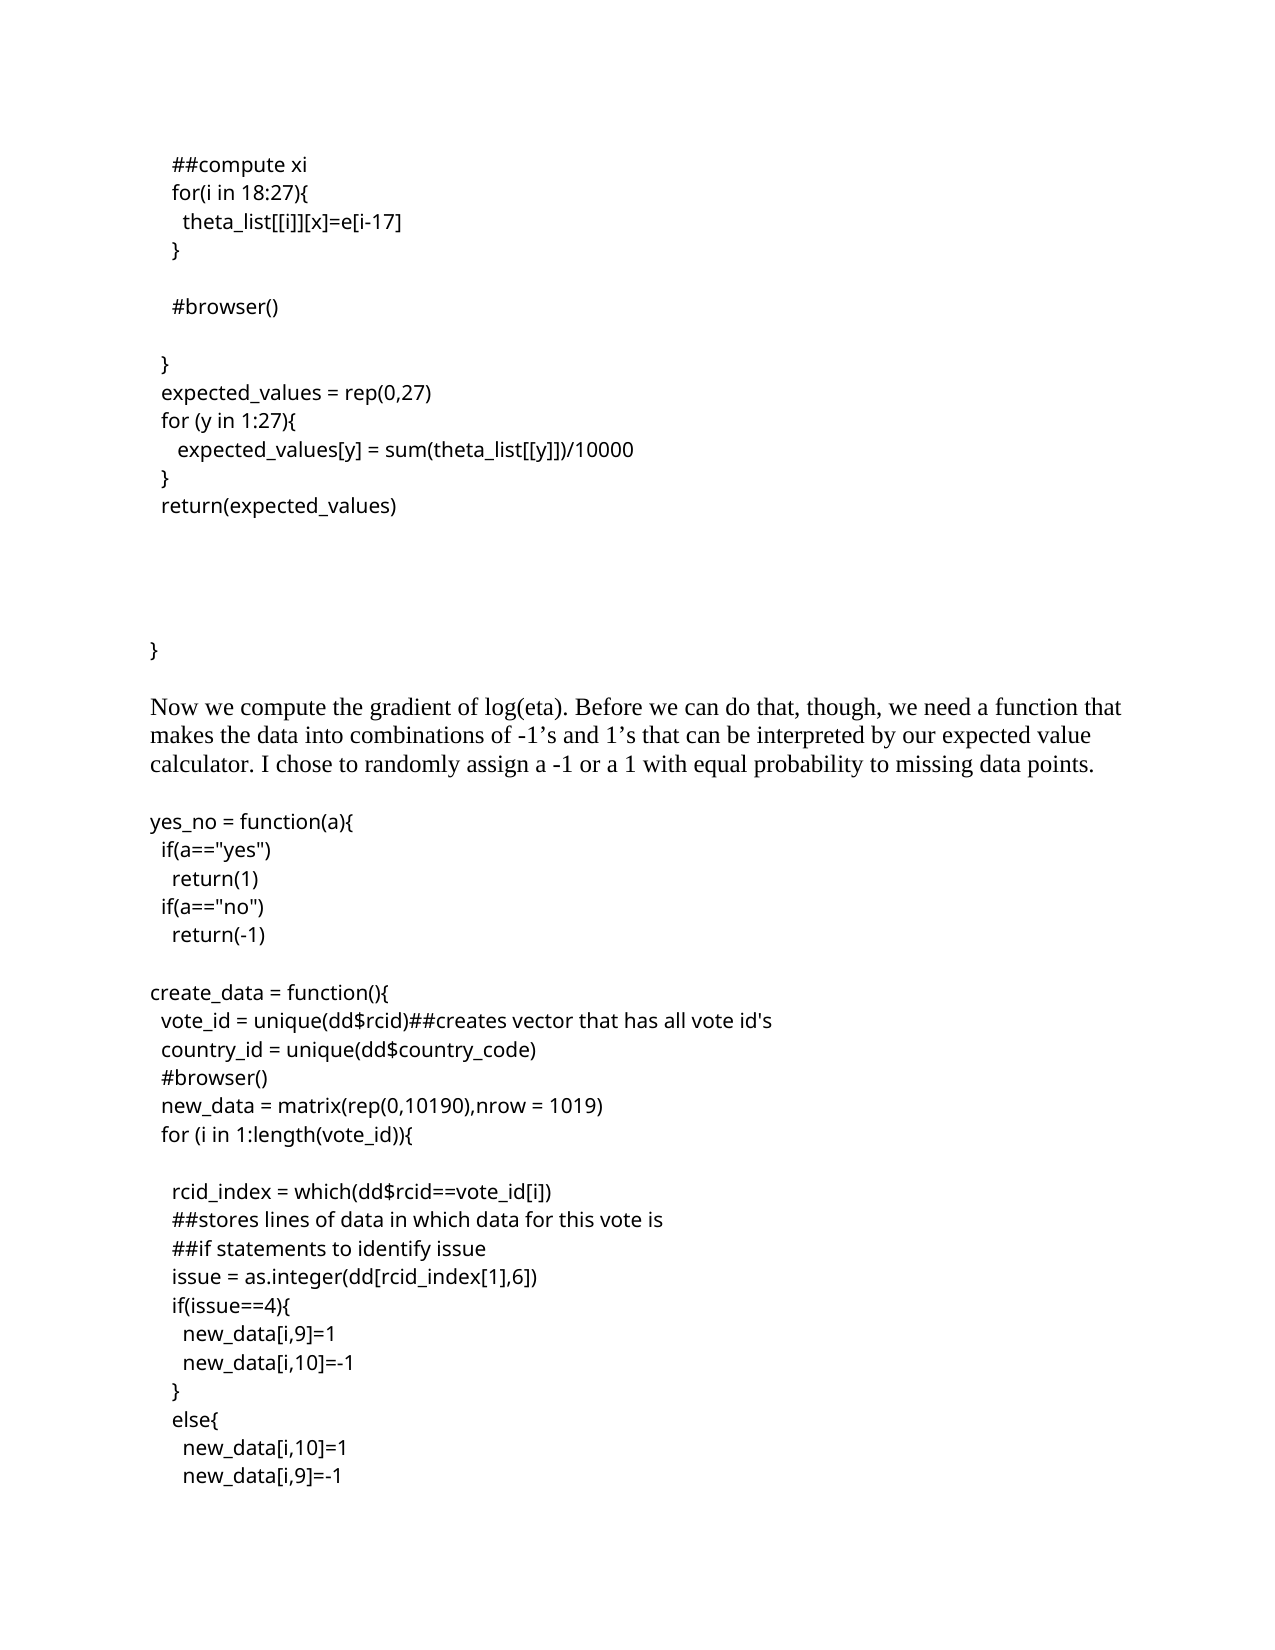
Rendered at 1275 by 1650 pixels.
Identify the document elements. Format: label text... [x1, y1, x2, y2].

text if(a=="no") [150, 892, 1125, 921]
text return(expected_values) [150, 492, 1125, 520]
text } [150, 635, 1125, 663]
text rcid_index = which(dd$rcid==vote_id[i]) [150, 1177, 1125, 1206]
text new_data[i,10]=1 [150, 1433, 1125, 1462]
text return(1) [150, 864, 1125, 892]
text create_data = function(){ [150, 978, 1125, 1006]
text new_data = matrix(rep(0,10190),nrow = 1019) [150, 1092, 1125, 1120]
text issue = as.integer(dd[rcid_index[1],6]) [150, 1262, 1125, 1291]
text expected_values = rep(0,27) [150, 378, 1125, 406]
text new_data[i,9]=1 [150, 1319, 1125, 1348]
text for (i in 1:length(vote_id)){ [150, 1120, 1125, 1148]
text vote_id = unique(dd$rcid)##creates vector that has all vote id's [150, 1006, 1125, 1035]
text #browser() [150, 1063, 1125, 1092]
text return(-1) [150, 921, 1125, 949]
text } [150, 463, 1125, 492]
text calculator. I chose to randomly assign a -1 or a 1 with equal probability to missing data points. [150, 749, 1125, 778]
text if(a=="yes") [150, 835, 1125, 864]
text for (y in 1:27){ [150, 406, 1125, 435]
text new_data[i,10]=-1 [150, 1348, 1125, 1376]
text } [150, 235, 1125, 264]
text country_id = unique(dd$country_code) [150, 1035, 1125, 1063]
text ##stores lines of data in which data for this vote is [150, 1206, 1125, 1234]
text #browser() [150, 292, 1125, 321]
text ##compute xi [150, 150, 1125, 178]
text } [150, 1376, 1125, 1405]
text new_data[i,9]=-1 [150, 1462, 1125, 1490]
text for(i in 18:27){ [150, 178, 1125, 207]
text theta_list[[i]][x]=e[i-17] [150, 207, 1125, 235]
text yes_no = function(a){ [150, 807, 1125, 835]
text else{ [150, 1405, 1125, 1433]
text if(issue==4){ [150, 1291, 1125, 1319]
text ##if statements to identify issue [150, 1234, 1125, 1262]
text expected_values[y] = sum(theta_list[[y]])/10000 [150, 435, 1125, 463]
text Now we compute the gradient of log(eta). Before we can do that, though, we need a function that makes the data into combinations of -1’s and 1’s that can be interpreted by our expected value [150, 692, 1125, 749]
text } [150, 349, 1125, 378]
